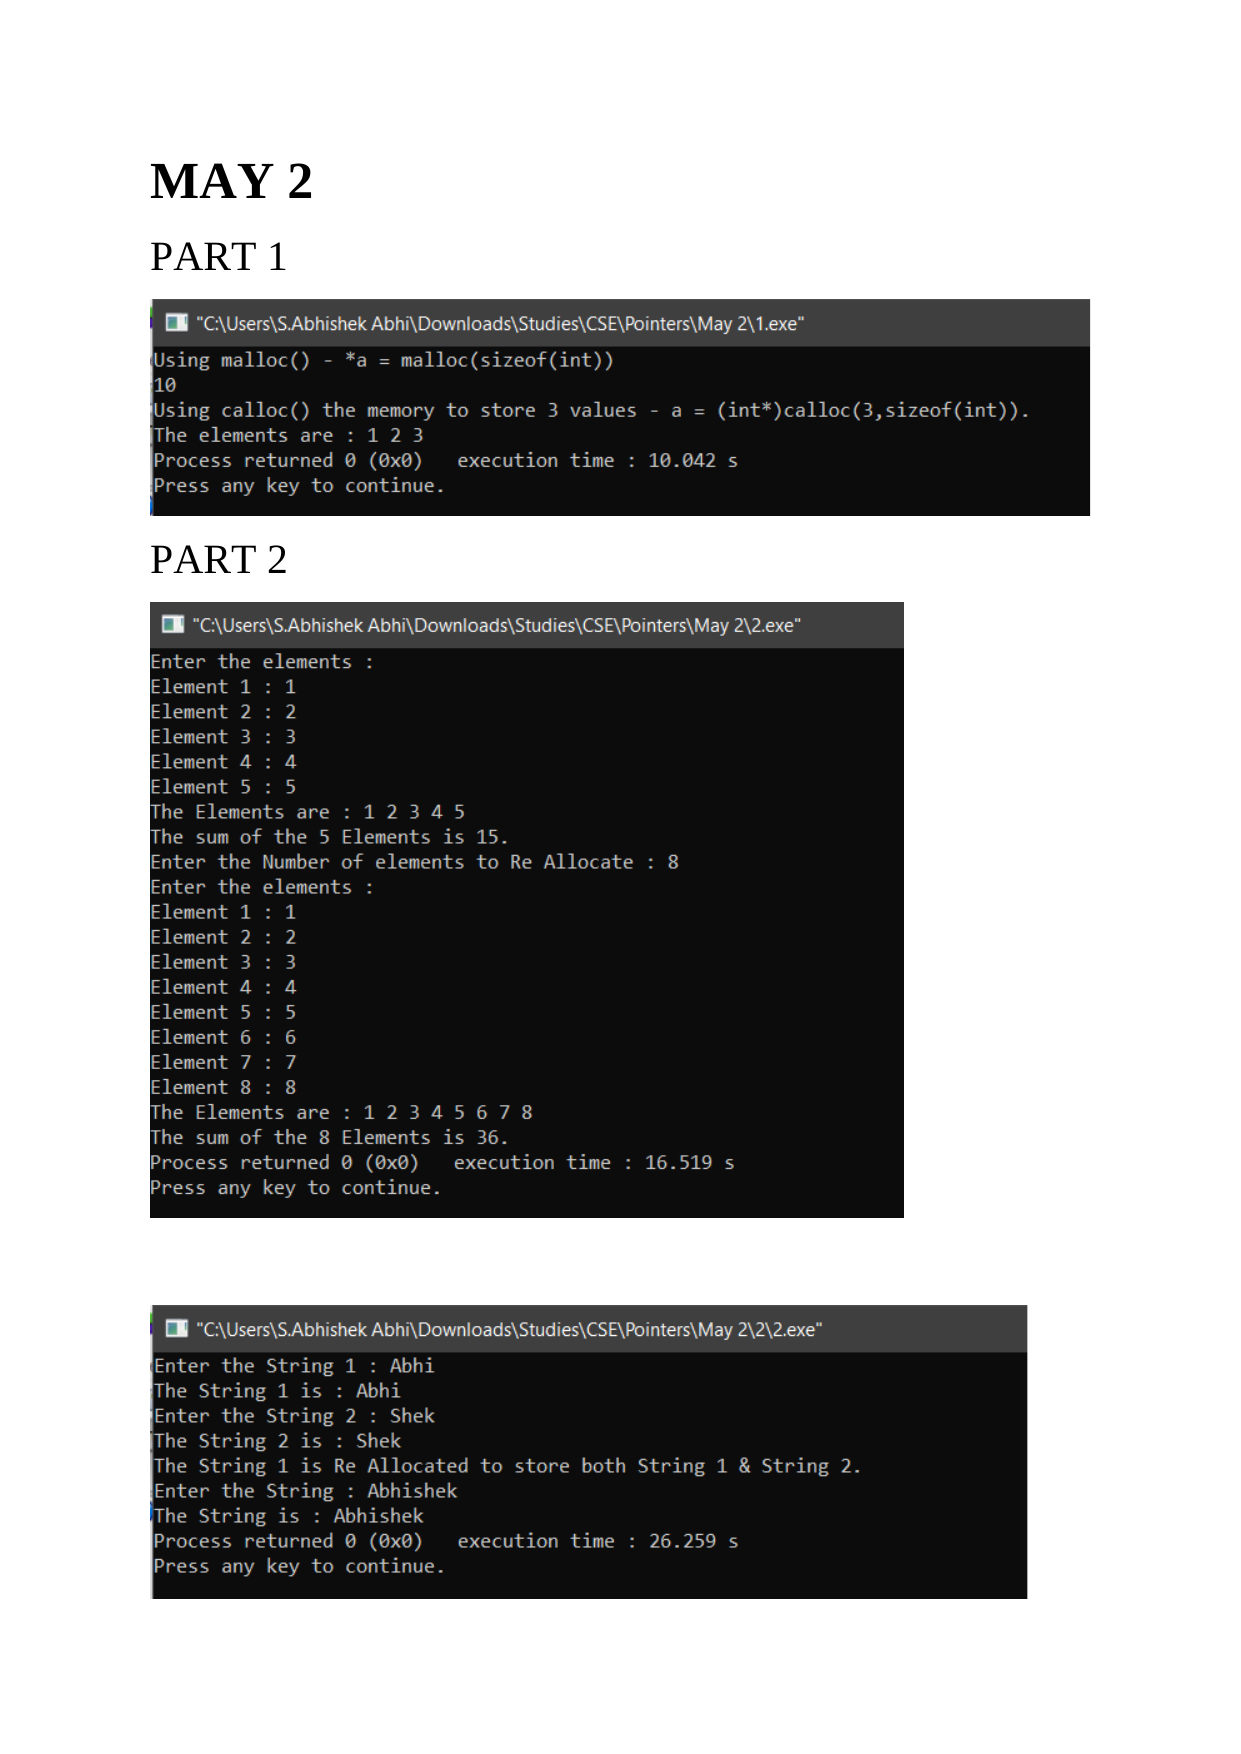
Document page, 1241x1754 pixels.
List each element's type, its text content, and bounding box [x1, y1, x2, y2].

text PART 1 [150, 231, 1090, 279]
text MAY 2 [150, 150, 1090, 210]
picture [150, 299, 1091, 516]
text PART 2 [150, 534, 1090, 582]
picture [150, 1305, 1028, 1599]
picture [150, 602, 904, 1218]
